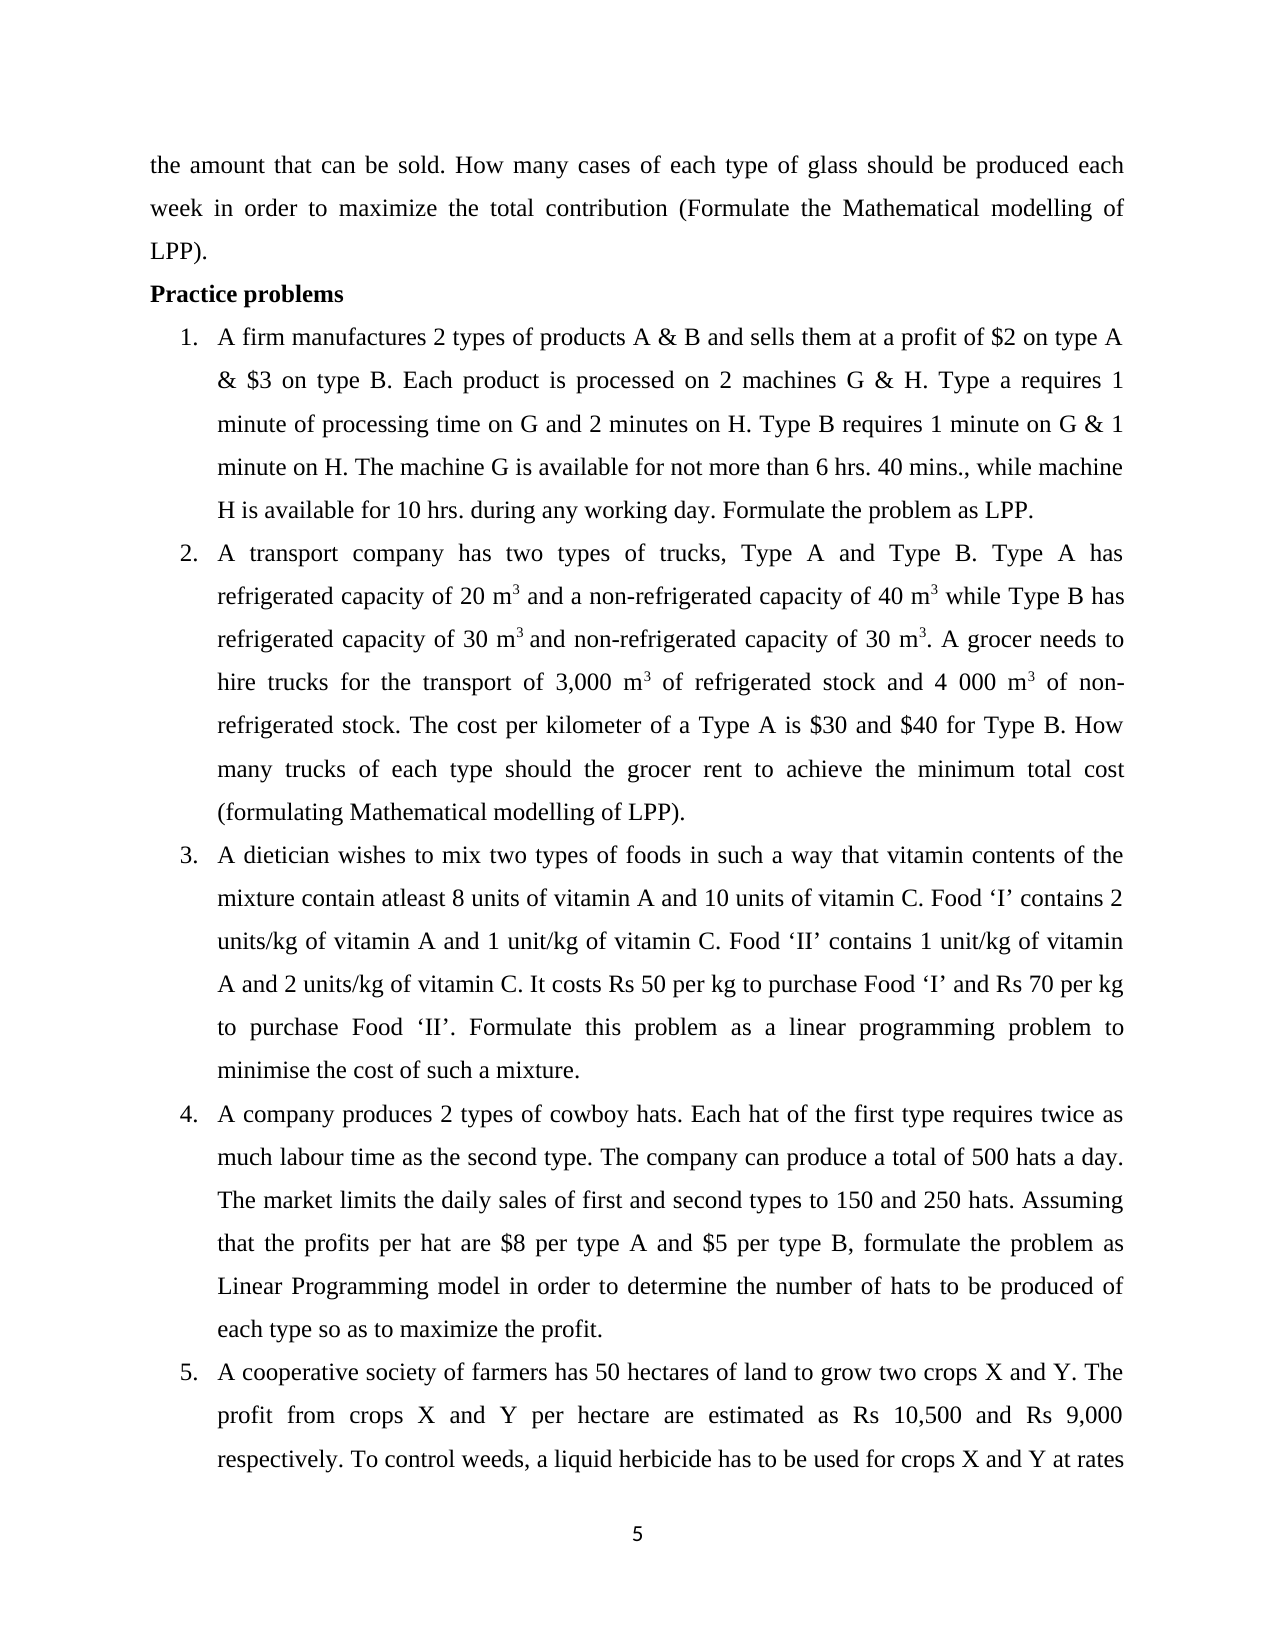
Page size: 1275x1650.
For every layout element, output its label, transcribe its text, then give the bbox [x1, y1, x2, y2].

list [179, 1357, 1125, 1472]
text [150, 150, 1125, 265]
list A company produces 2 types of cowboy hats. Each hat of the first type requires twice as much labour time as the second type. The company can produce a total of 500 hats a day. The market limits the daily sales of first and second types to 150 and 250 hats. Assuming that the profits per hat are $8 per type A and $5 per type B, formulate the problem as Linear Programming model in order to determine the number of hats to be produced of each type so as to maximize the profit. [179, 1099, 1125, 1343]
list A dietician wishes to mix two types of foods in such a way that vitamin contents of the mixture contain atleast 8 units of vitamin A and 10 units of vitamin C. Food ‘I’ contains 2 units/kg of vitamin A and 1 unit/kg of vitamin C. Food ‘II’ contains 1 unit/kg of vitamin A and 2 units/kg of vitamin C. It costs Rs 50 per kg to purchase Food ‘I’ and Rs 70 per kg to purchase Food ‘II’. Formulate this problem as a linear programming problem to minimise the cost of such a mixture. [179, 840, 1125, 1084]
text Practice problems [150, 279, 1125, 308]
list A transport company has two types of trucks, Type A and Type B. Type A has refrigerated capacity of 20 m3 and a non-refrigerated capacity of 40 m3 while Type B has refrigerated capacity of 30 m3 and non-refrigerated capacity of 30 m3. A grocer needs to hire trucks for the transport of 3,000 m3 of refrigerated stock and 4 000 m3 of non-refrigerated stock. The cost per kilometer of a Type A is $30 and $40 for Type B. How many trucks of each type should the grocer rent to achieve the minimum total cost (formulating Mathematical modelling of LPP). [179, 538, 1125, 826]
list A firm manufactures 2 types of products A & B and sells them at a profit of $2 on type A & $3 on type B. Each product is processed on 2 machines G & H. Type a requires 1 minute of processing time on G and 2 minutes on H. Type B requires 1 minute on G & 1 minute on H. The machine G is available for not more than 6 hrs. 40 mins., while machine H is available for 10 hrs. during any working day. Formulate the problem as LPP. [179, 322, 1125, 524]
